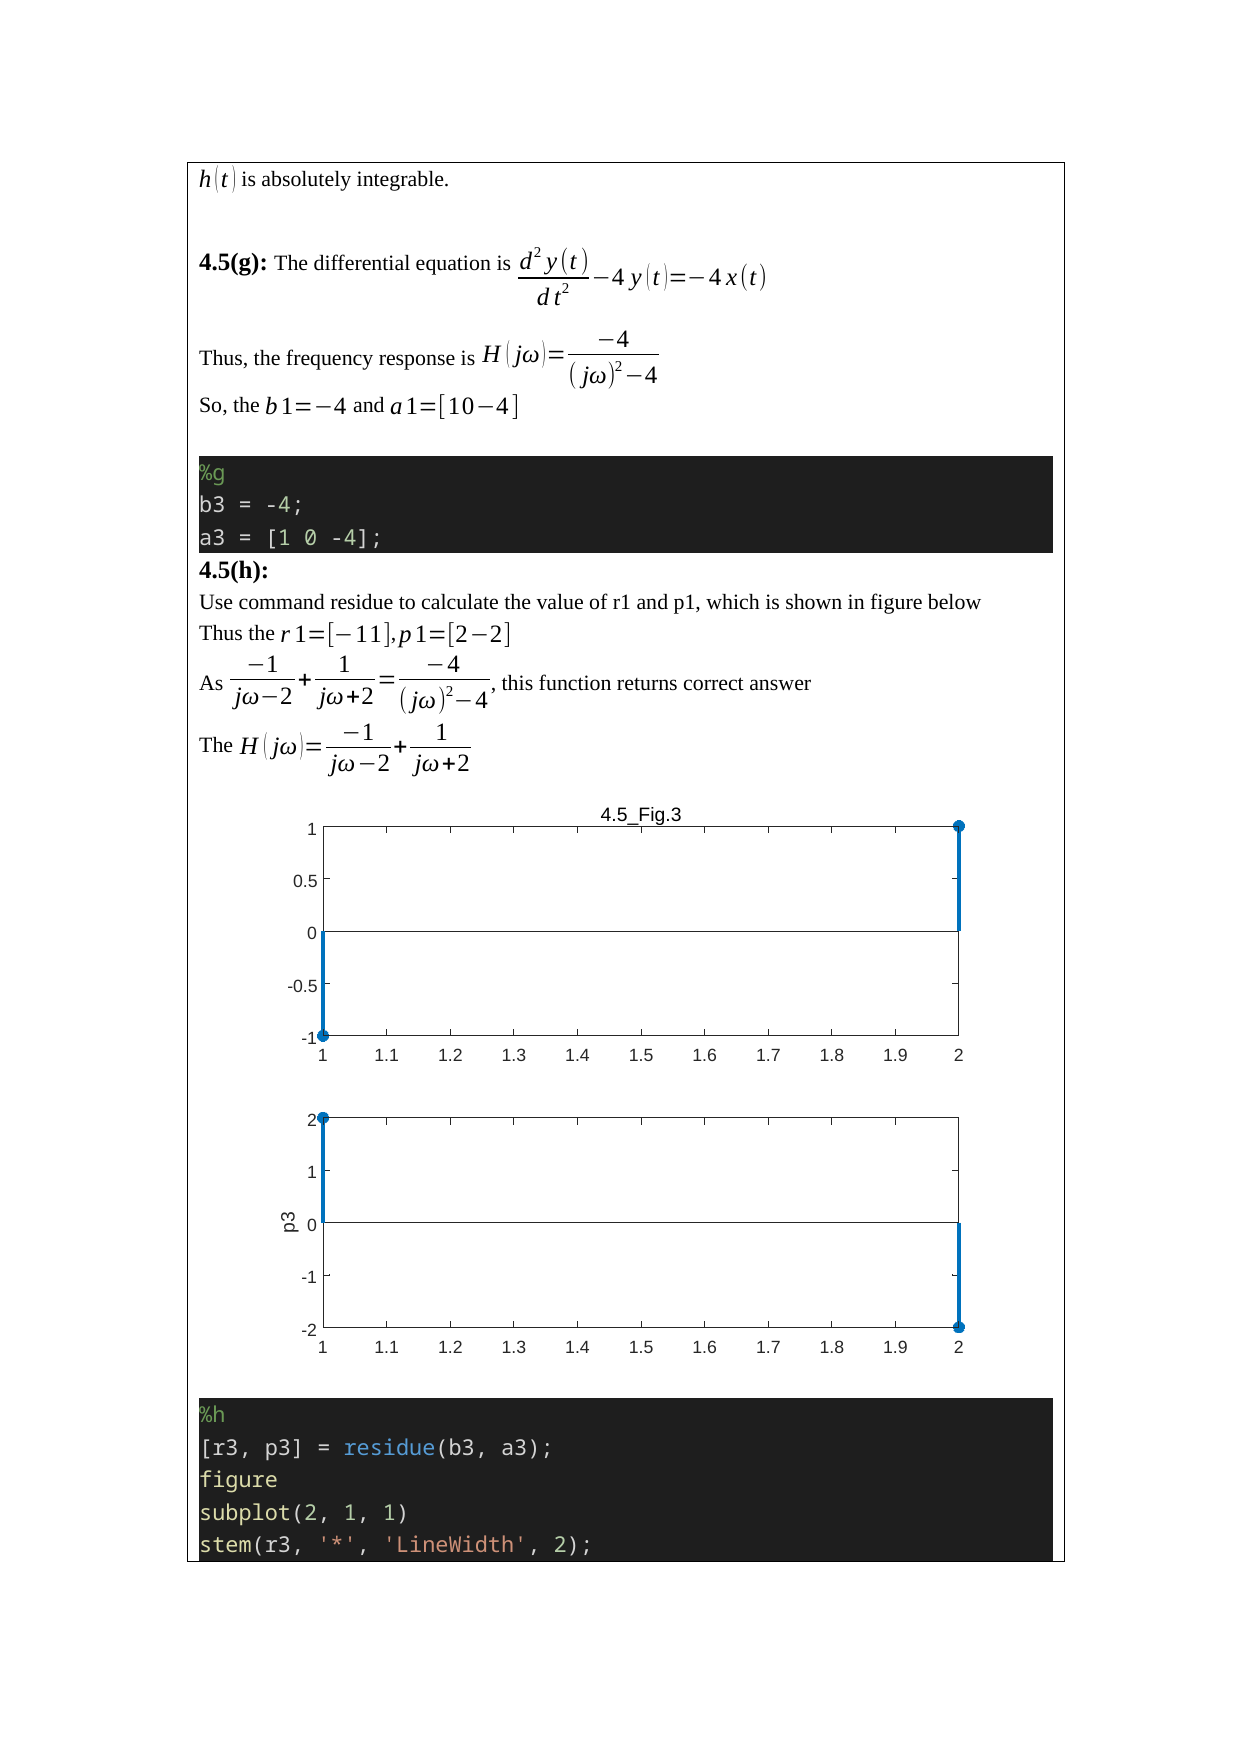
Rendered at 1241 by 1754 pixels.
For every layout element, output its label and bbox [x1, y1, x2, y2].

table_cell [188, 163, 1064, 1561]
